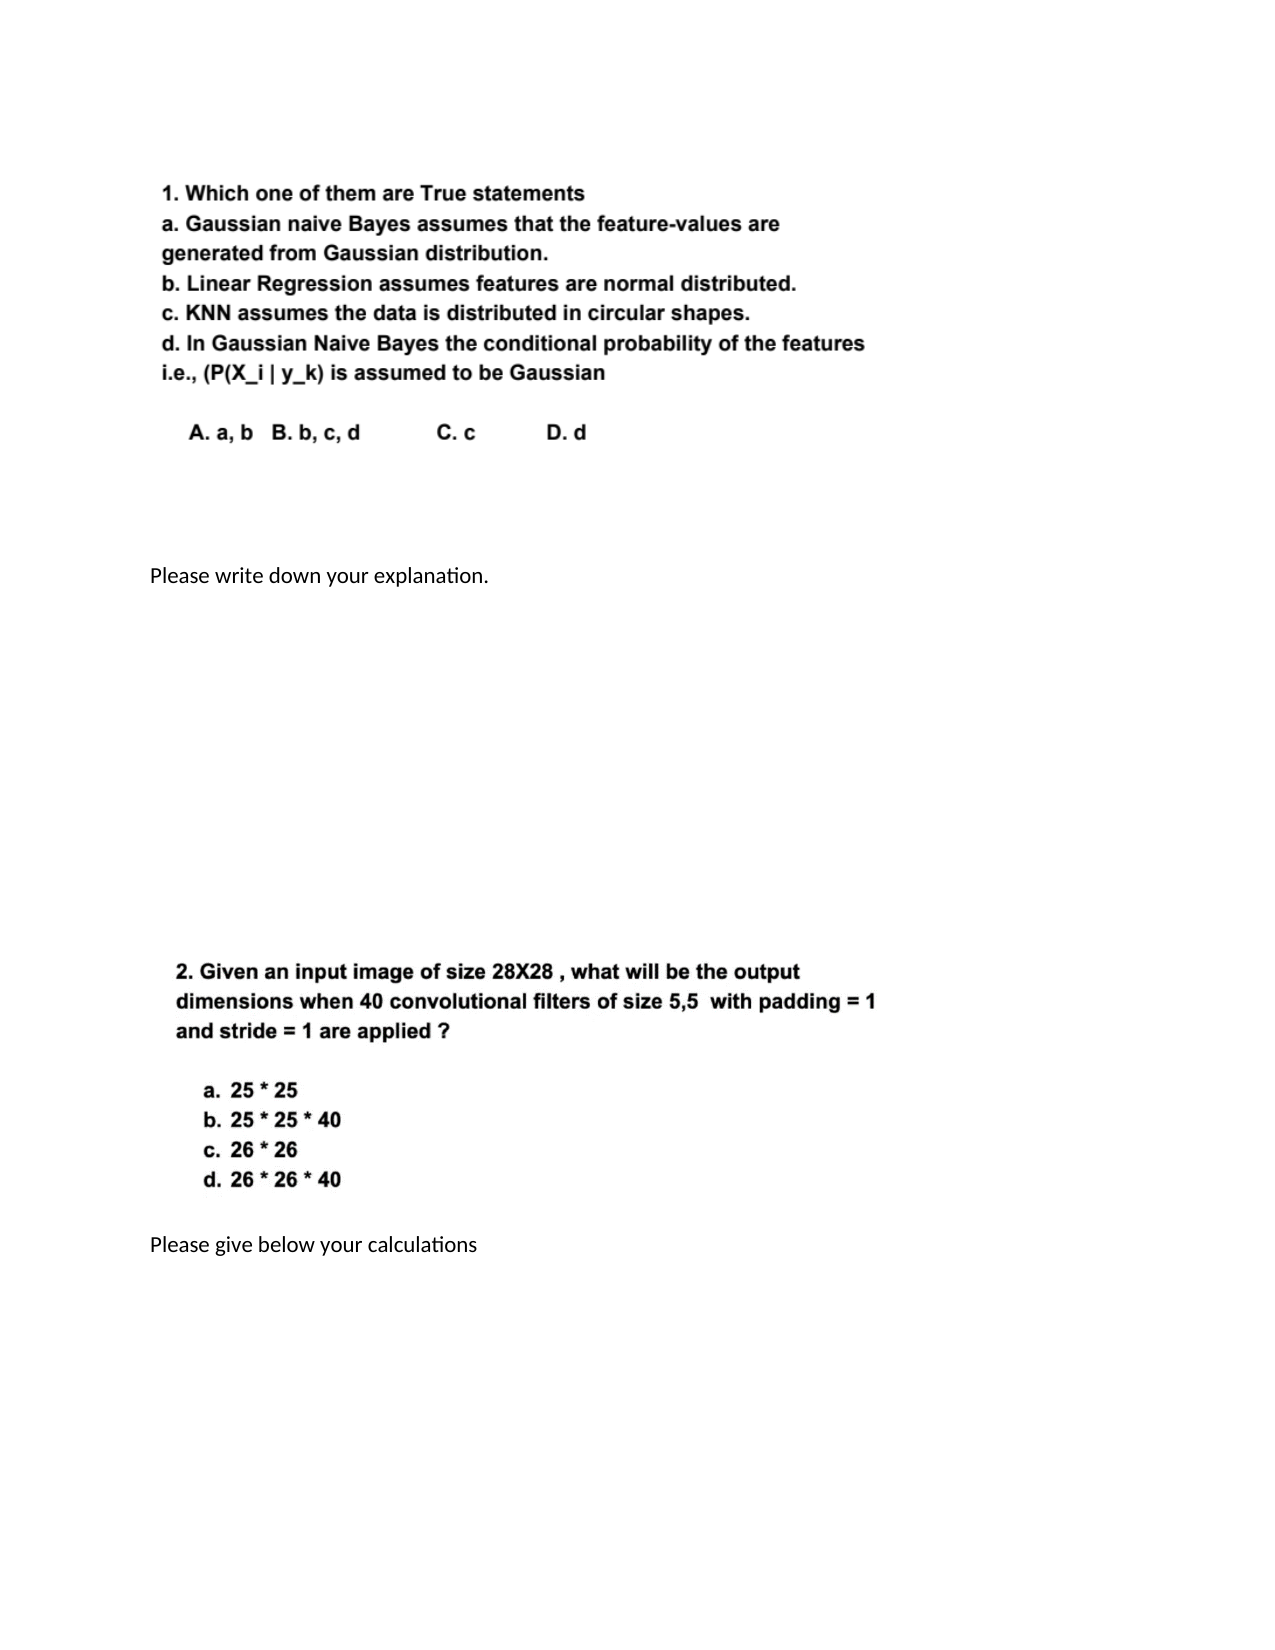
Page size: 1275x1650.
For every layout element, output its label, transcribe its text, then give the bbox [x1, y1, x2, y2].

text Please give below your calculations [150, 1230, 1125, 1258]
picture [150, 150, 901, 496]
picture [150, 936, 901, 1211]
text Please write down your explanation. [150, 561, 1125, 589]
